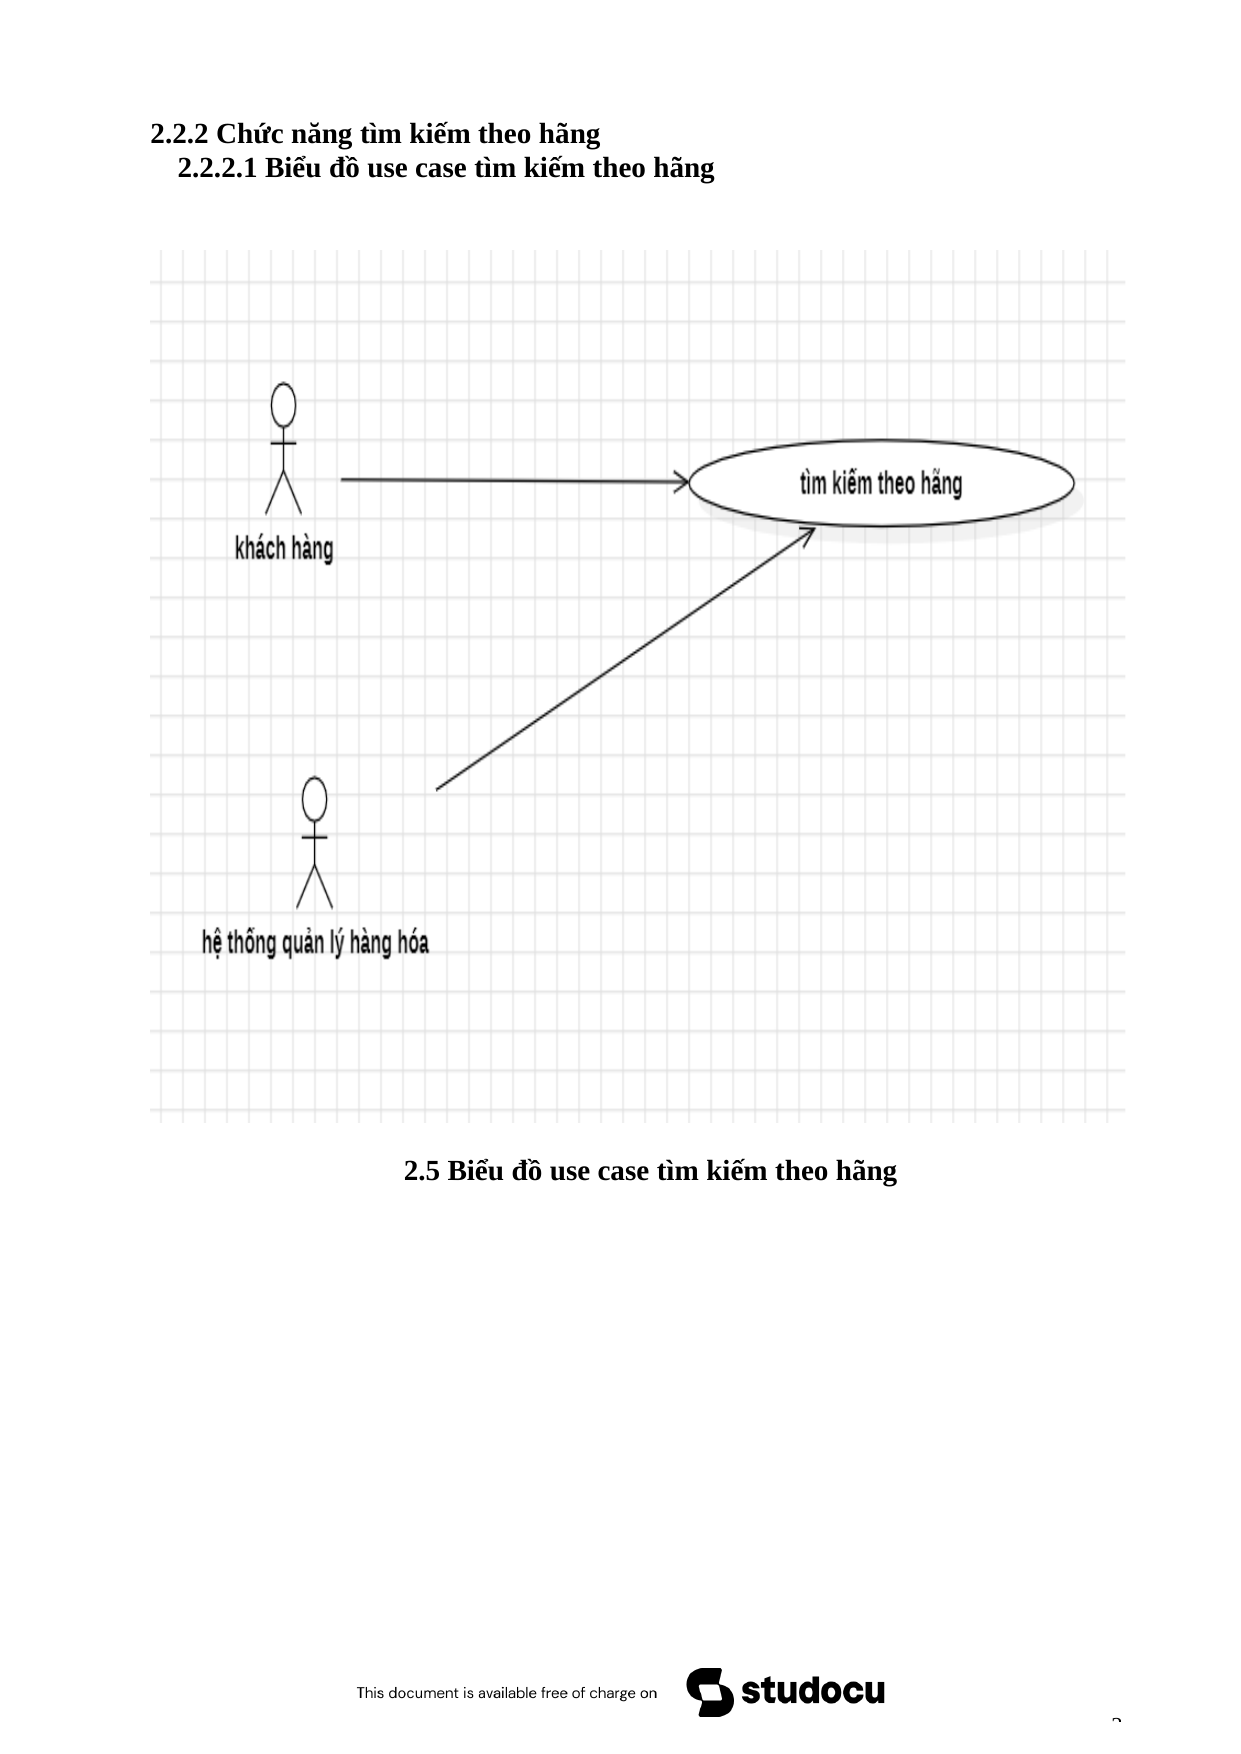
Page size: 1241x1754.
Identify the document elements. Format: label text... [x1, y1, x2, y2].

list Biểu đồ use case tìm kiếm theo hãng [177, 150, 1219, 183]
picture [307, 1662, 933, 1723]
subtitle Chức năng tìm kiếm theo hãng [150, 116, 1219, 150]
subtitle Biểu đồ use case tìm kiếm theo hãng [403, 1153, 1219, 1186]
picture [150, 250, 1126, 1123]
